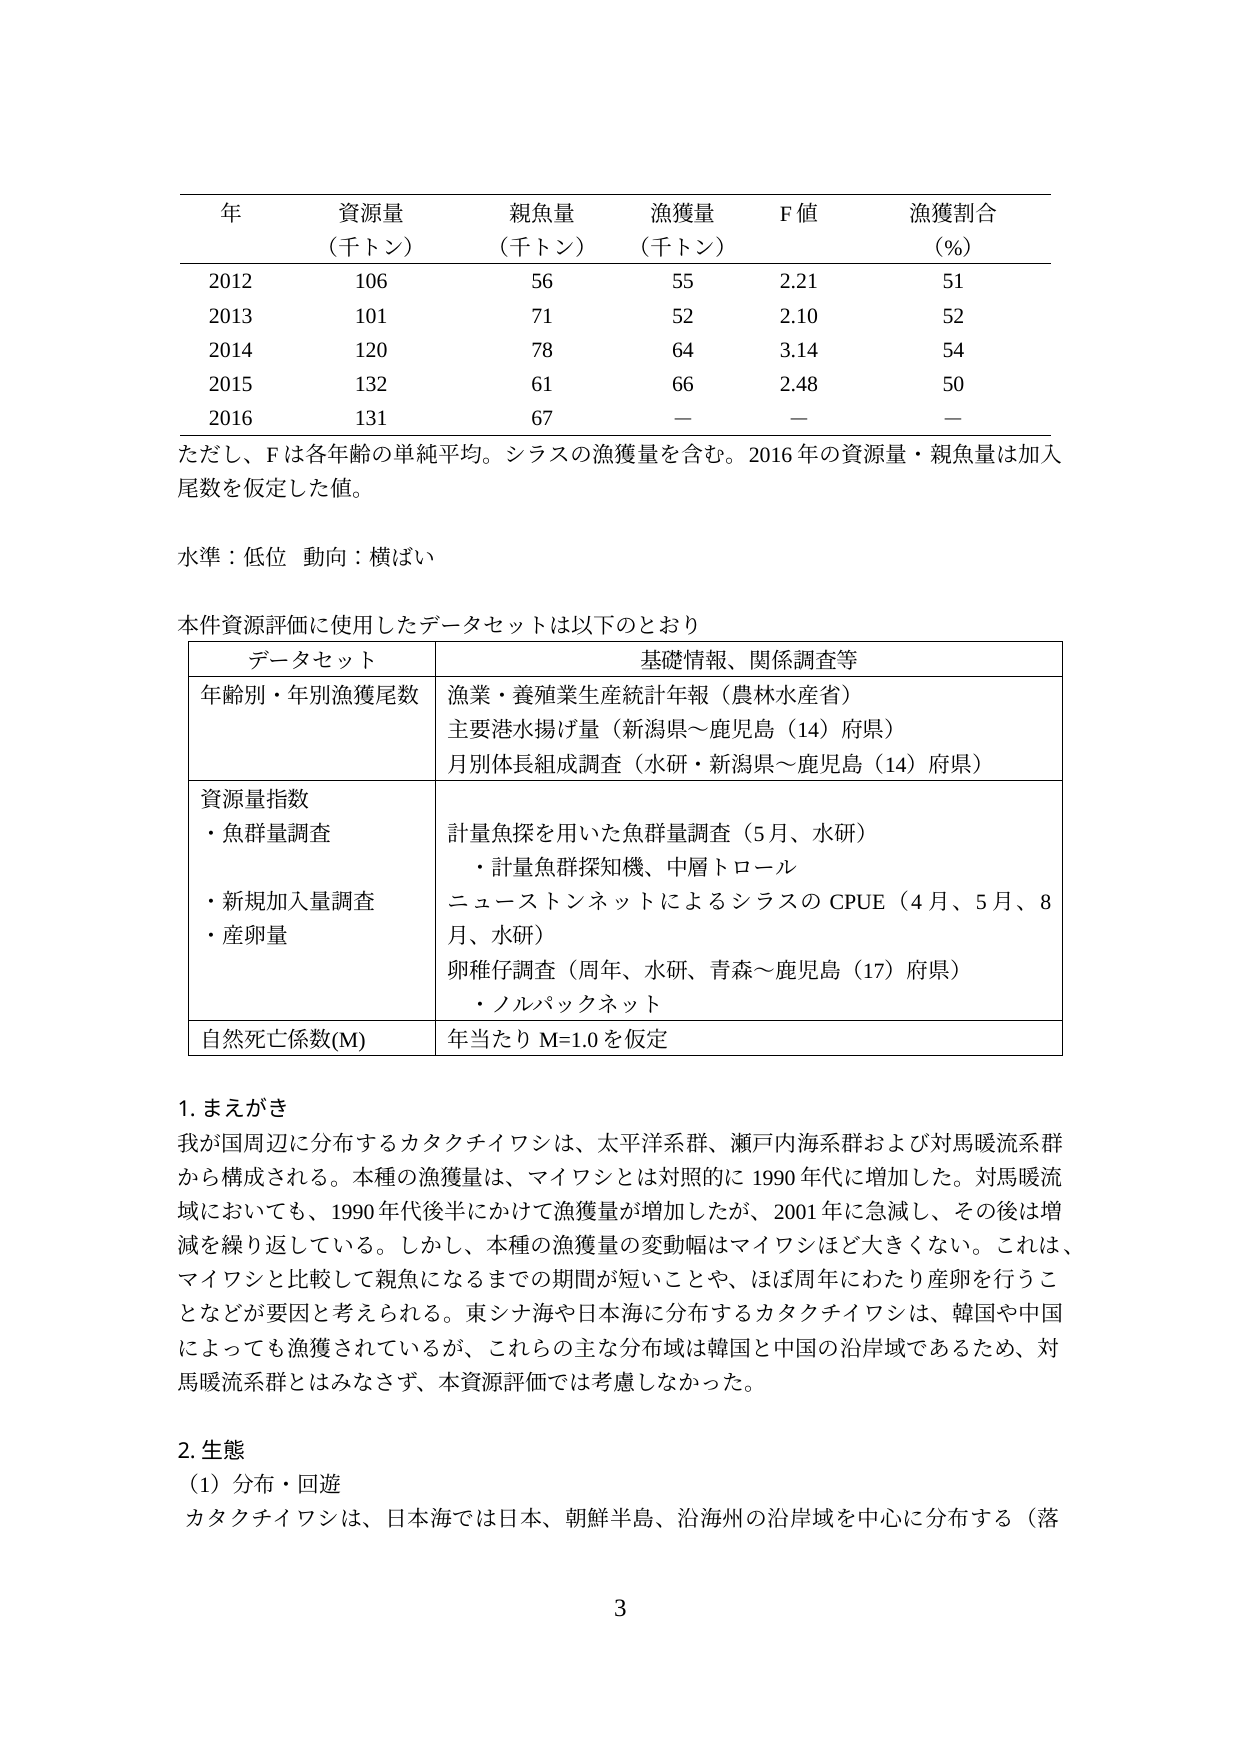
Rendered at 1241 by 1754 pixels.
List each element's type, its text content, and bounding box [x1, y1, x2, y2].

table_cell 56 [461, 264, 623, 298]
table_cell － [743, 401, 855, 435]
text （1）分布・回遊 [177, 1466, 1063, 1500]
table_cell 2.10 [743, 298, 855, 332]
table_cell 101 [281, 298, 461, 332]
table_cell 2016 [180, 401, 281, 435]
table_cell 2.21 [743, 264, 855, 298]
table_cell 54 [855, 333, 1051, 367]
table_cell 67 [461, 401, 623, 435]
table_header 親魚量 （千トン） [461, 195, 623, 263]
table_header 基礎情報、関係調査等 [436, 642, 1062, 676]
table_cell 55 [623, 264, 742, 298]
table_header 資源量 （千トン） [281, 195, 461, 263]
table_cell 2013 [180, 298, 281, 332]
table_cell 計量魚探を用いた魚群量調査（5月、水研） ・計量魚群探知機、中層トロール ニューストンネットによるシラスのCPUE（4月、5月、8月、水研） 卵稚仔調査（周年、水研、青森～鹿児島（17）府県） ・ノルパックネット [436, 781, 1062, 1020]
table_cell 52 [855, 298, 1051, 332]
text 我が国周辺に分布するカタクチイワシは、太平洋系群、瀬戸内海系群および対馬暖流系群から構成される。本種の漁獲量は、マイワシとは対照的に1990年代に増加した。対馬暖流域においても、1990年代後半にかけて漁獲量が増加したが、2001年に急減し、その後は増減を繰り返している。しかし、本種の漁獲量の変動幅はマイワシほど大きくない。これは、マイワシと比較して親魚になるまでの期間が短いことや、ほぼ周年にわたり産卵を行うことなどが要因と考えられる。東シナ海や日本海に分布するカタクチイワシは、韓国や中国によっても漁獲されているが、これらの主な分布域は韓国と中国の沿岸域であるため、対馬暖流系群とはみなさず、本資源評価では考慮しなかった。 [177, 1124, 1063, 1398]
table_cell 3.14 [743, 333, 855, 367]
table_cell 120 [281, 333, 461, 367]
table_header 漁獲量 （千トン） [623, 195, 742, 263]
table_cell 61 [461, 367, 623, 401]
text 1. まえがき [177, 1090, 1063, 1124]
table_cell 71 [461, 298, 623, 332]
table_cell 52 [623, 298, 742, 332]
text ただし、Fは各年齢の単純平均。シラスの漁獲量を含む。2016年の資源量・親魚量は加入尾数を仮定した値。 [177, 436, 1063, 504]
table_cell 年齢別・年別漁獲尾数 [189, 677, 435, 780]
table_header 漁獲割合 （%） [855, 195, 1051, 263]
table_cell 資源量指数 ・魚群量調査 ・新規加入量調査 ・産卵量 [189, 781, 435, 1020]
table_cell 51 [855, 264, 1051, 298]
table_cell 131 [281, 401, 461, 435]
table_header 年 [180, 195, 281, 263]
table_cell 64 [623, 333, 742, 367]
table_header F値 [743, 195, 855, 263]
table_cell 78 [461, 333, 623, 367]
table_cell 106 [281, 264, 461, 298]
table_cell 132 [281, 367, 461, 401]
table_cell － [855, 401, 1051, 435]
table_cell 66 [623, 367, 742, 401]
text 2. 生態 [177, 1432, 1063, 1466]
text 水準：低位 動向：横ばい [177, 538, 1063, 573]
table_cell 自然死亡係数(M) [189, 1021, 435, 1055]
table_cell 2015 [180, 367, 281, 401]
table_cell 2012 [180, 264, 281, 298]
table_cell 年当たりM=1.0を仮定 [436, 1021, 1062, 1055]
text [177, 1500, 1063, 1534]
table_cell － [623, 401, 742, 435]
table_cell 50 [855, 367, 1051, 401]
table_cell 2.48 [743, 367, 855, 401]
table_cell 2014 [180, 333, 281, 367]
table_cell 漁業・養殖業生産統計年報（農林水産省） 主要港水揚げ量（新潟県～鹿児島（14）府県） 月別体長組成調査（水研・新潟県～鹿児島（14）府県） [436, 677, 1062, 780]
text 本件資源評価に使用したデータセットは以下のとおり [177, 607, 1063, 641]
table_header データセット [189, 642, 435, 676]
